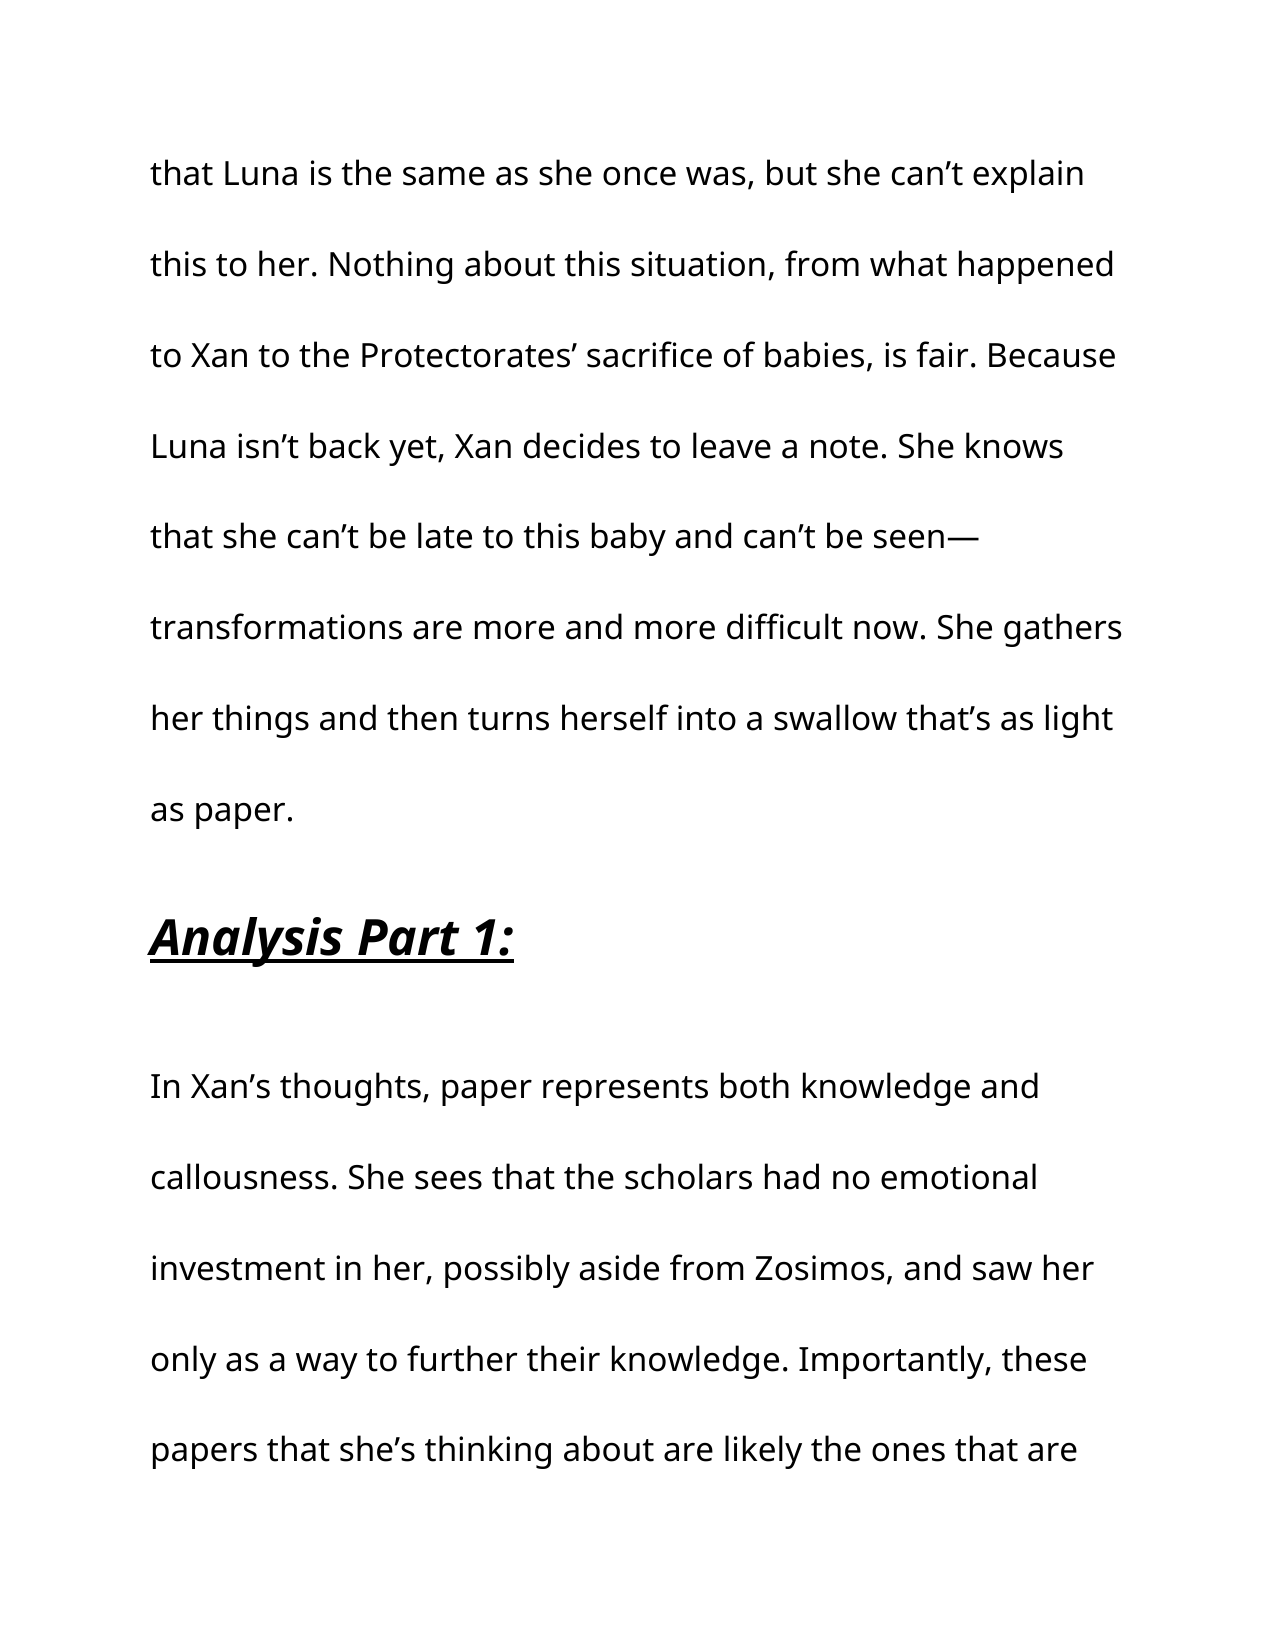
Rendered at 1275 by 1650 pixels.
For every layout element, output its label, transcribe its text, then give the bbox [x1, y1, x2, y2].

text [150, 1063, 1125, 1472]
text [150, 150, 1125, 831]
text Analysis Part 1: [150, 902, 1125, 970]
